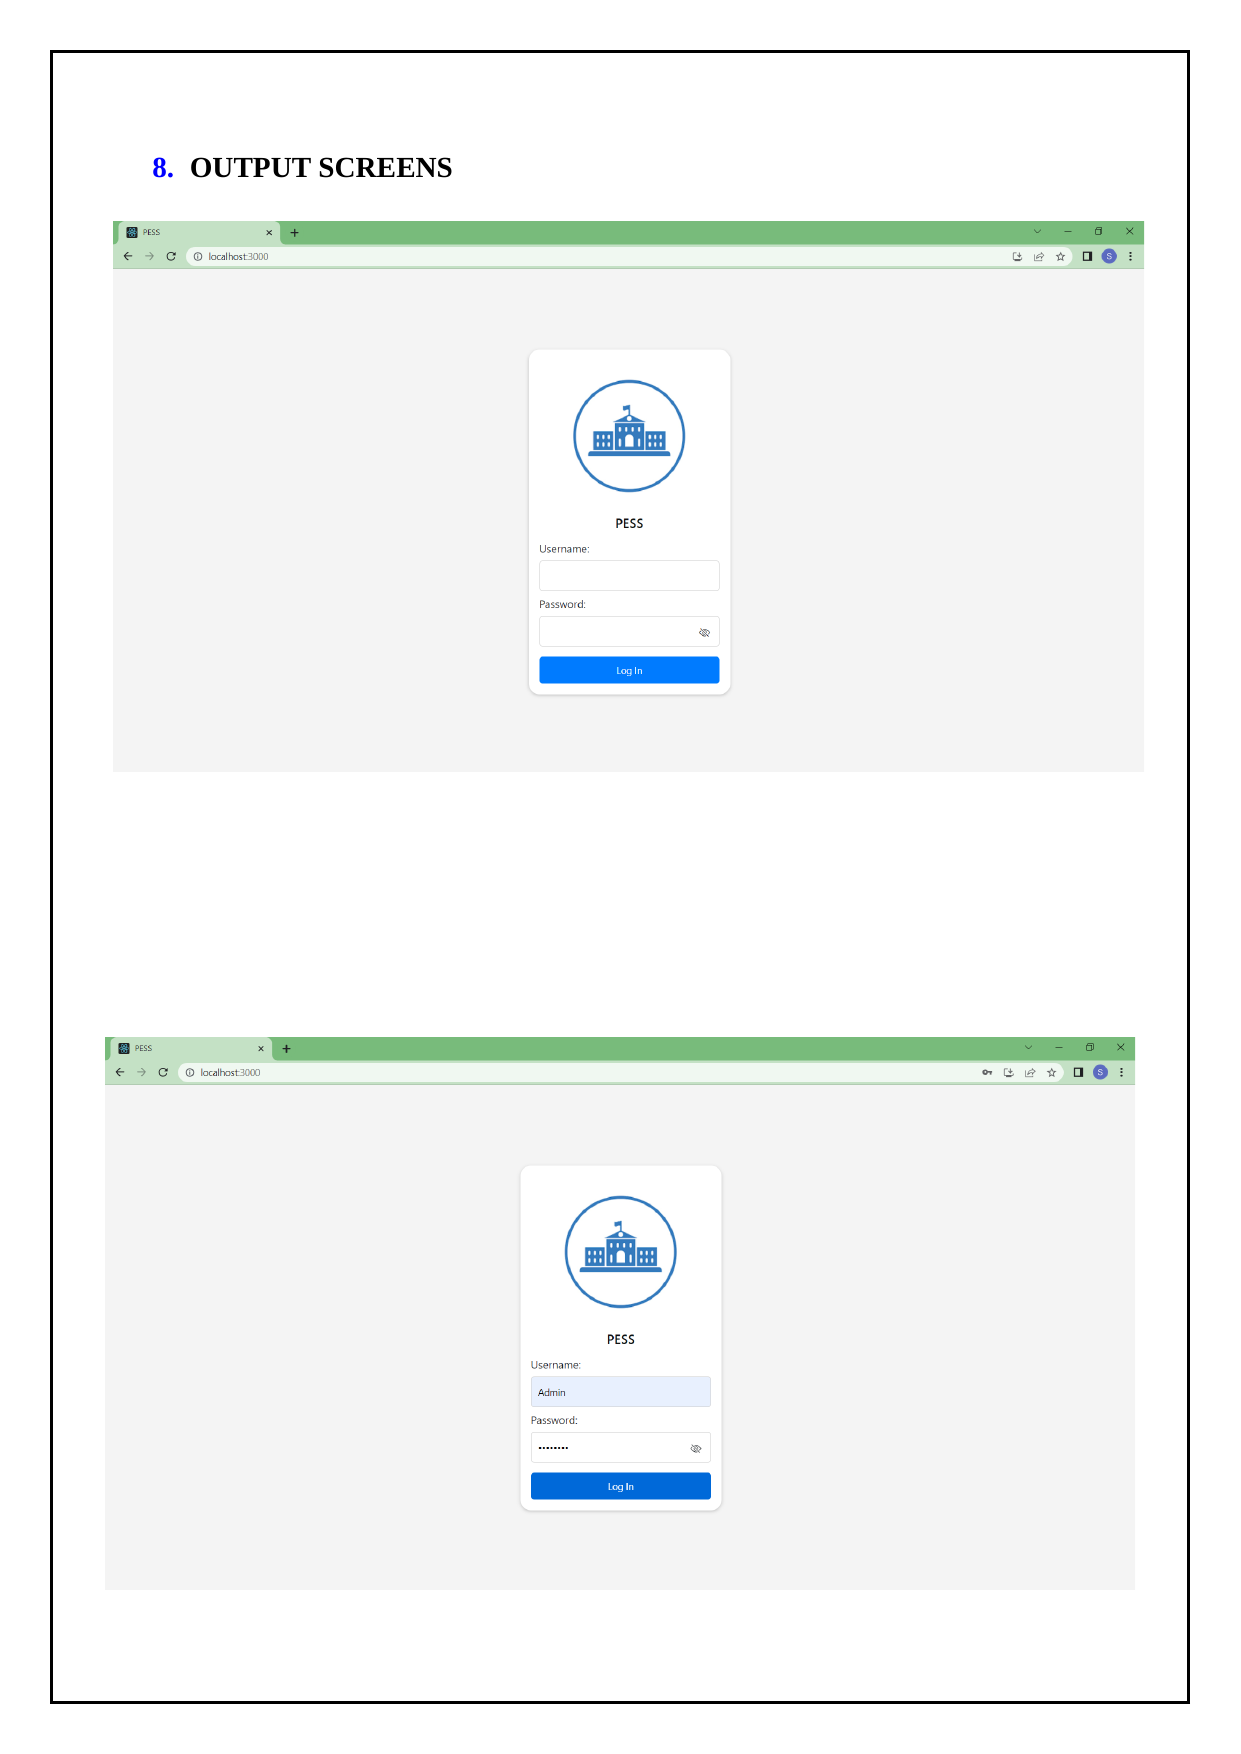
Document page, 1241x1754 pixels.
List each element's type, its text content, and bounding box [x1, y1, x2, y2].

list OUTPUT SCREENS [152, 150, 1093, 183]
picture [113, 221, 1143, 772]
picture [105, 1037, 1136, 1590]
